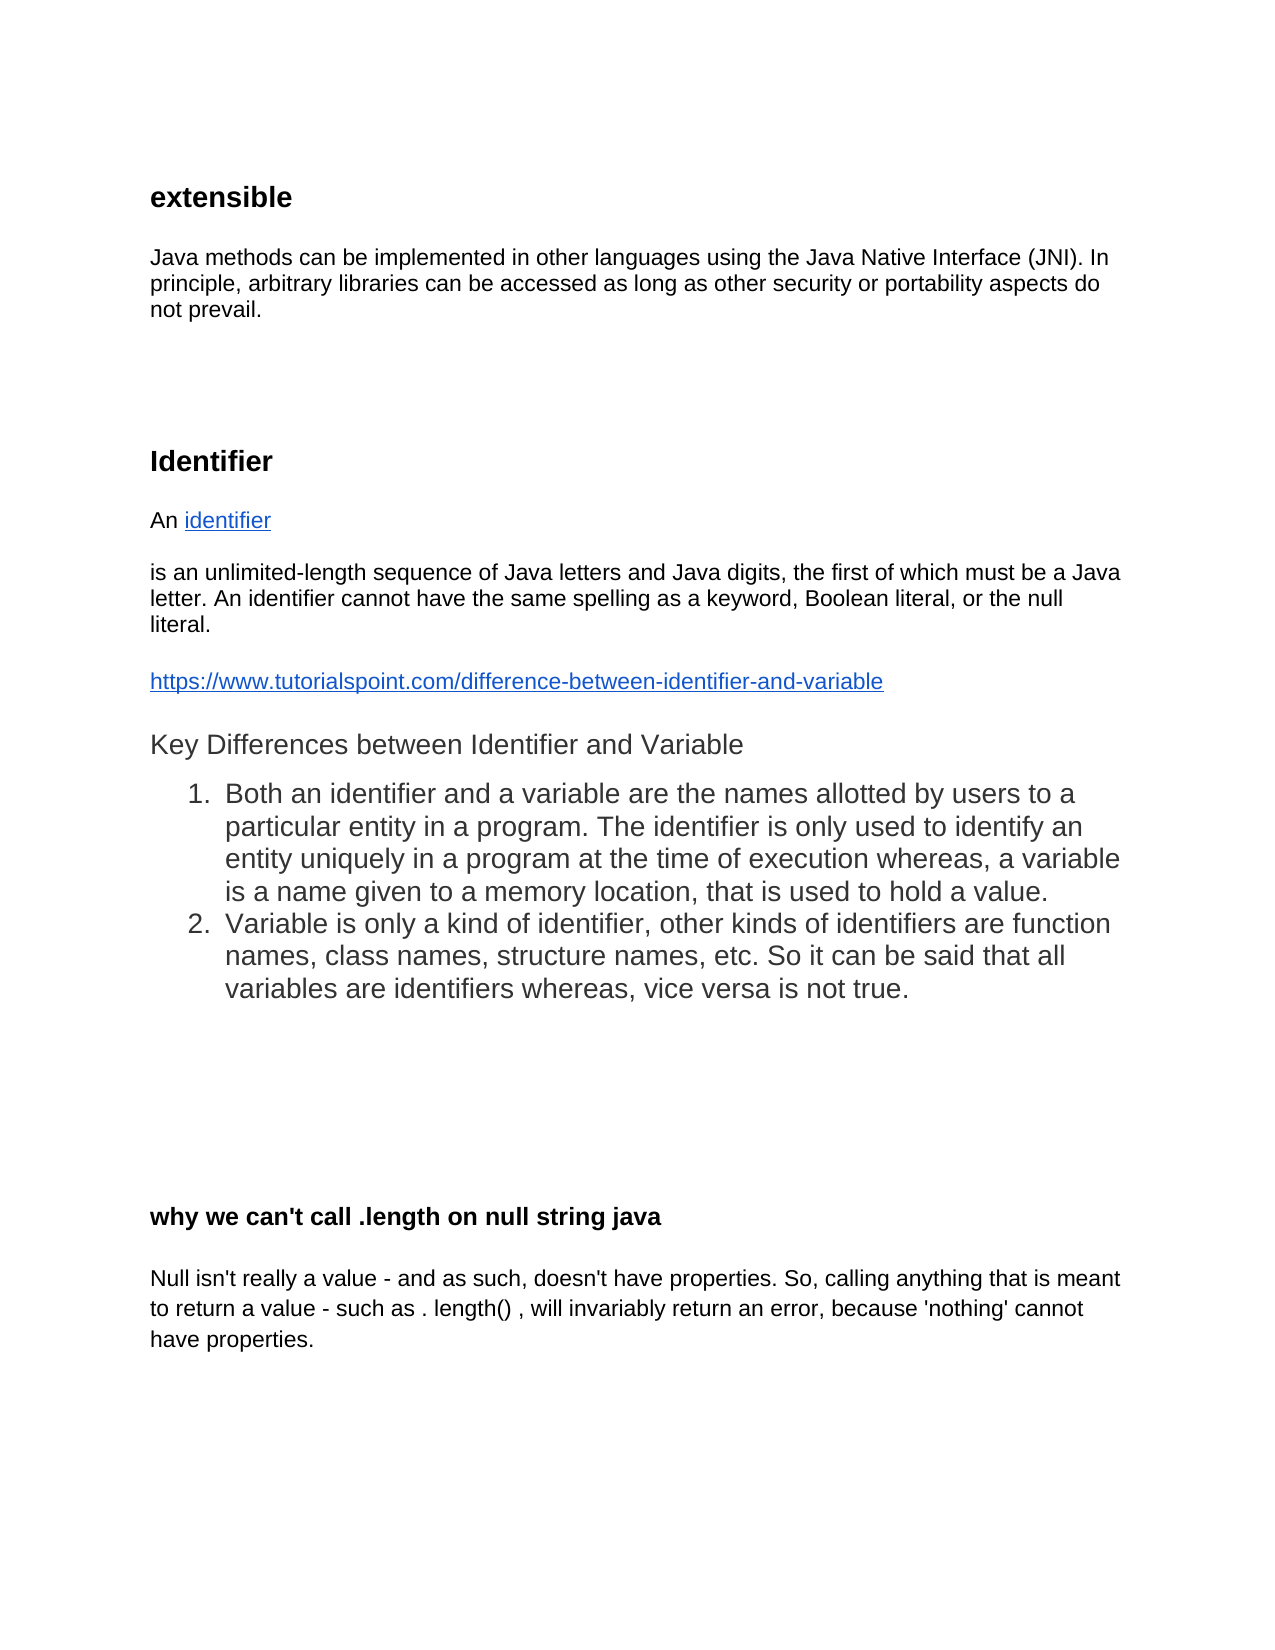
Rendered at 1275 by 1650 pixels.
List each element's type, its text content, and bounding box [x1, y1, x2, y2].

text https://www.tutorialspoint.com/difference-between-identifier-and-variable [150, 668, 1125, 694]
text extensible [150, 180, 1125, 214]
text Identifier [150, 444, 1125, 477]
text An identifier [150, 507, 1125, 533]
text is an unlimited-length sequence of Java letters and Java digits, the first of which must be a Java letter. An identifier cannot have the same spelling as a keyword, Boolean literal, or the null literal. [150, 558, 1125, 638]
list Both an identifier and a variable are the names allotted by users to a particular entity in a program. The identifier is only used to identify an entity uniquely in a program at the time of execution whereas, a variable is a name given to a memory location, that is used to hold a value. [187, 777, 1125, 907]
text Key Differences between Identifier and Variable [150, 728, 1125, 761]
list Variable is only a kind of identifier, other kinds of identifiers are function names, class names, structure names, etc. So it can be said that all variables are identifiers whereas, vice versa is not true. [187, 907, 1125, 1004]
text Null isn't really a value - and as such, doesn't have properties. So, calling anything that is meant to return a value - such as . length() , will invariably return an error, because 'nothing' cannot have properties. [150, 1265, 1125, 1352]
text why we can't call .length on null string java [150, 1202, 1125, 1231]
text Java methods can be implemented in other languages using the Java Native Interface (JNI). In principle, arbitrary libraries can be accessed as long as other security or portability aspects do not prevail. [150, 244, 1125, 323]
